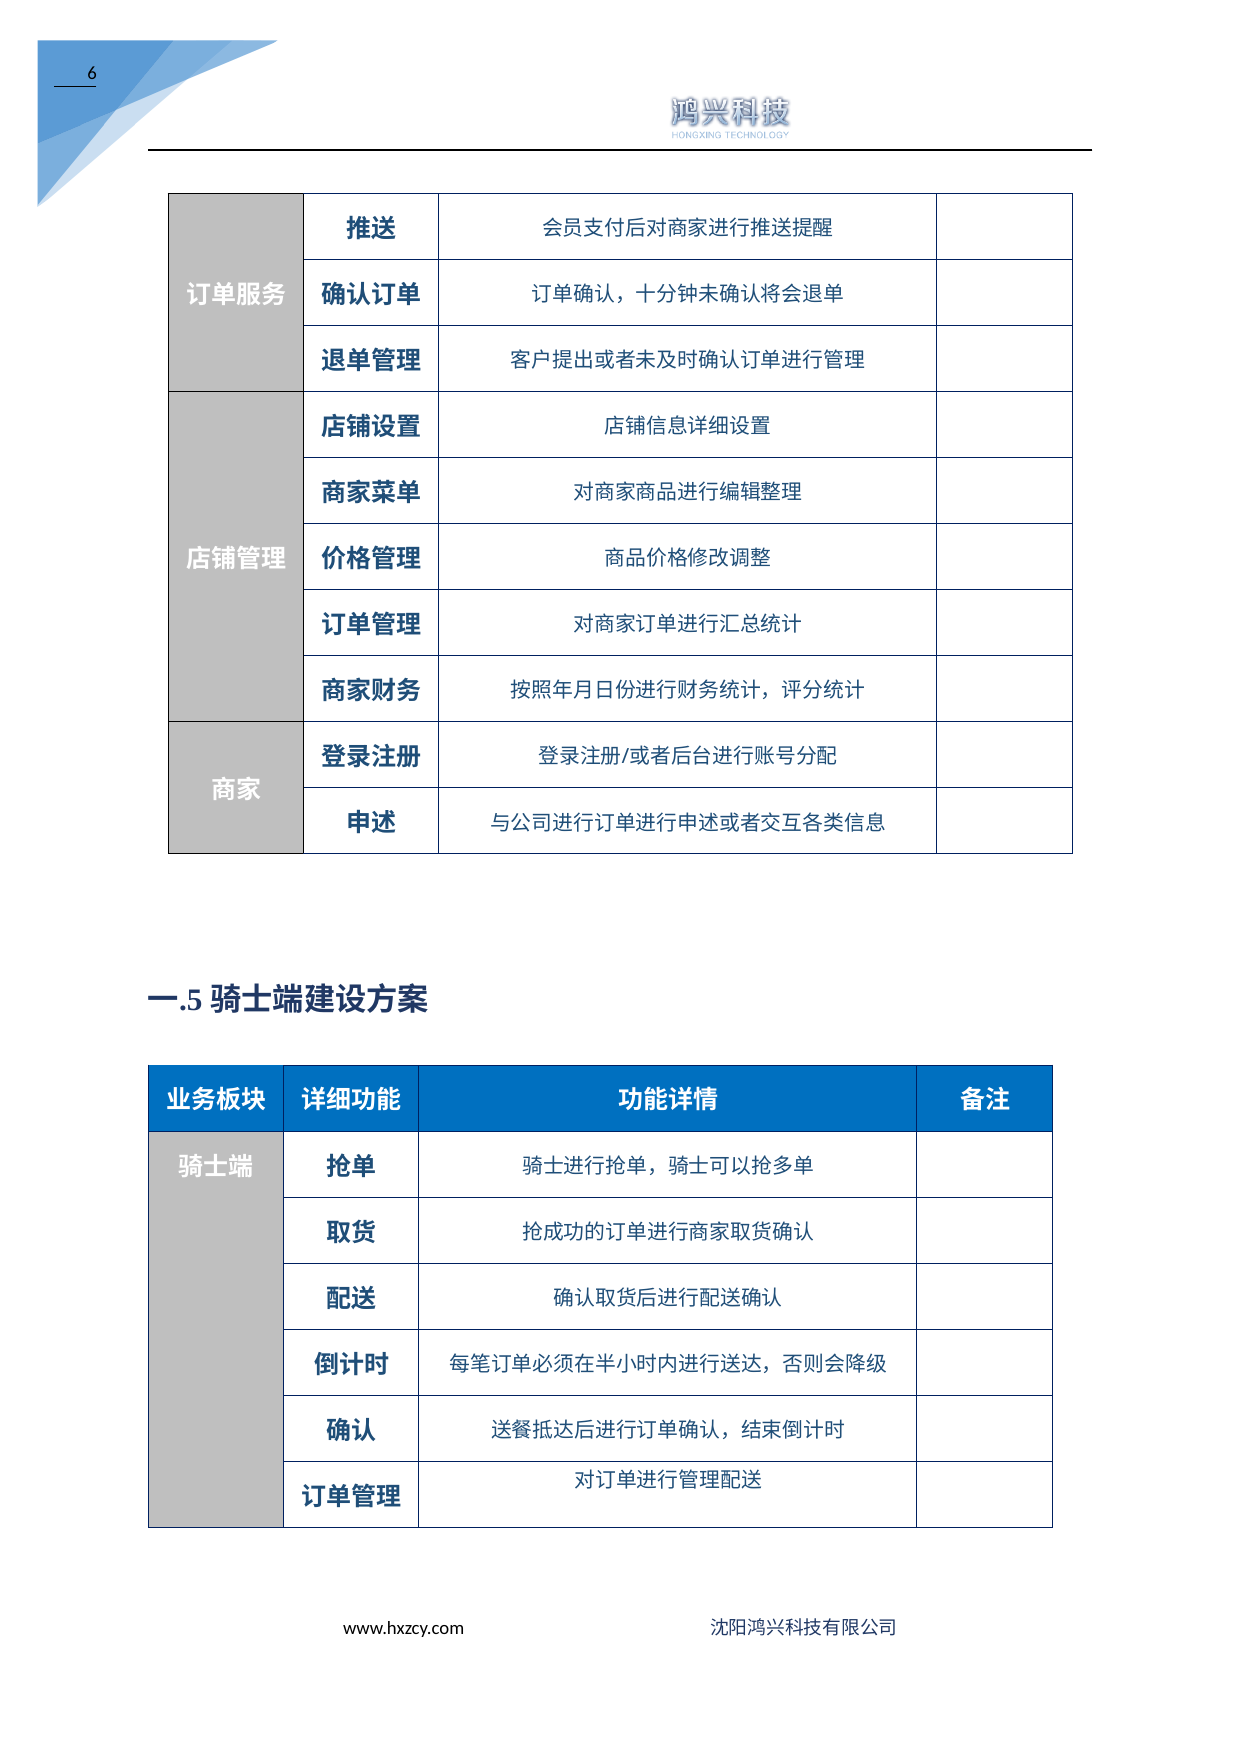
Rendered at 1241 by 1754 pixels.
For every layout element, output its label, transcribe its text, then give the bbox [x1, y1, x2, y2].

table_header 备注 [917, 1066, 1052, 1131]
table_cell 骑士进行抢单，骑士可以抢多单 [419, 1132, 916, 1197]
table_header 业务板块 [149, 1065, 283, 1131]
table_cell 客户提出或者未及时确认订单进行管理 [439, 326, 936, 391]
table_cell 倒计时 [284, 1330, 418, 1395]
table_cell 确认取货后进行配送确认 [419, 1264, 916, 1329]
table_cell [917, 1330, 1052, 1395]
table_cell 订单服务 [169, 194, 303, 391]
subtitle 骑士端建设方案 [148, 964, 1092, 1029]
table_cell [917, 1132, 1052, 1197]
table_cell 订单管理 [304, 590, 438, 655]
table_cell 确认 [284, 1396, 418, 1461]
table_cell 对商家订单进行汇总统计 [439, 590, 936, 655]
table_cell [937, 194, 1072, 259]
table_cell 商品价格修改调整 [439, 524, 936, 589]
table_cell 取货 [284, 1198, 418, 1263]
table_cell 确认订单 [304, 260, 438, 325]
picture [648, 88, 1093, 147]
table_cell 与公司进行订单进行申述或者交互各类信息 [439, 788, 936, 853]
table_cell 商家 [169, 722, 303, 853]
table_cell 推送 [304, 194, 438, 259]
table_cell [937, 788, 1072, 853]
table_cell [937, 524, 1072, 589]
table_cell [917, 1462, 1052, 1527]
table_cell 申述 [304, 788, 438, 853]
table_cell 登录注册/或者后台进行账号分配 [439, 722, 936, 787]
table_cell [937, 722, 1072, 787]
table_cell [937, 326, 1072, 391]
table_cell 商家菜单 [304, 458, 438, 523]
table_cell 配送 [284, 1264, 418, 1329]
table_cell [937, 458, 1072, 523]
table_cell 商家财务 [304, 656, 438, 721]
table_cell 每笔订单必须在半小时内进行送达，否则会降级 [419, 1330, 916, 1395]
table_cell 按照年月日份进行财务统计，评分统计 [439, 656, 936, 721]
table_cell [917, 1396, 1052, 1461]
table_cell 店铺管理 [169, 392, 303, 721]
table_cell [937, 392, 1072, 457]
table_cell 店铺信息详细设置 [439, 392, 936, 457]
table_cell [937, 590, 1072, 655]
table_cell 送餐抵达后进行订单确认，结束倒计时 [419, 1396, 916, 1461]
table_cell 对商家商品进行编辑整理 [439, 458, 936, 523]
table_cell 店铺设置 [304, 392, 438, 457]
table_cell 订单管理 [284, 1462, 418, 1527]
table_cell 抢单 [284, 1132, 418, 1197]
table_cell [917, 1198, 1052, 1263]
table_cell 登录注册 [304, 722, 438, 787]
table_cell 会员支付后对商家进行推送提醒 [439, 194, 936, 259]
table_cell [937, 656, 1072, 721]
table_cell 退单管理 [304, 326, 438, 391]
table_cell 对订单进行管理配送 [419, 1462, 916, 1527]
table_header 功能详情 [419, 1066, 916, 1131]
table_cell 订单确认，十分钟未确认将会退单 [439, 260, 936, 325]
table_cell [937, 260, 1072, 325]
table_cell 价格管理 [304, 524, 438, 589]
picture [37, 40, 279, 209]
table_cell 抢成功的订单进行商家取货确认 [419, 1198, 916, 1263]
table_header 详细功能 [284, 1066, 418, 1131]
table_cell [917, 1264, 1052, 1329]
table_cell 骑士端 [149, 1132, 283, 1527]
